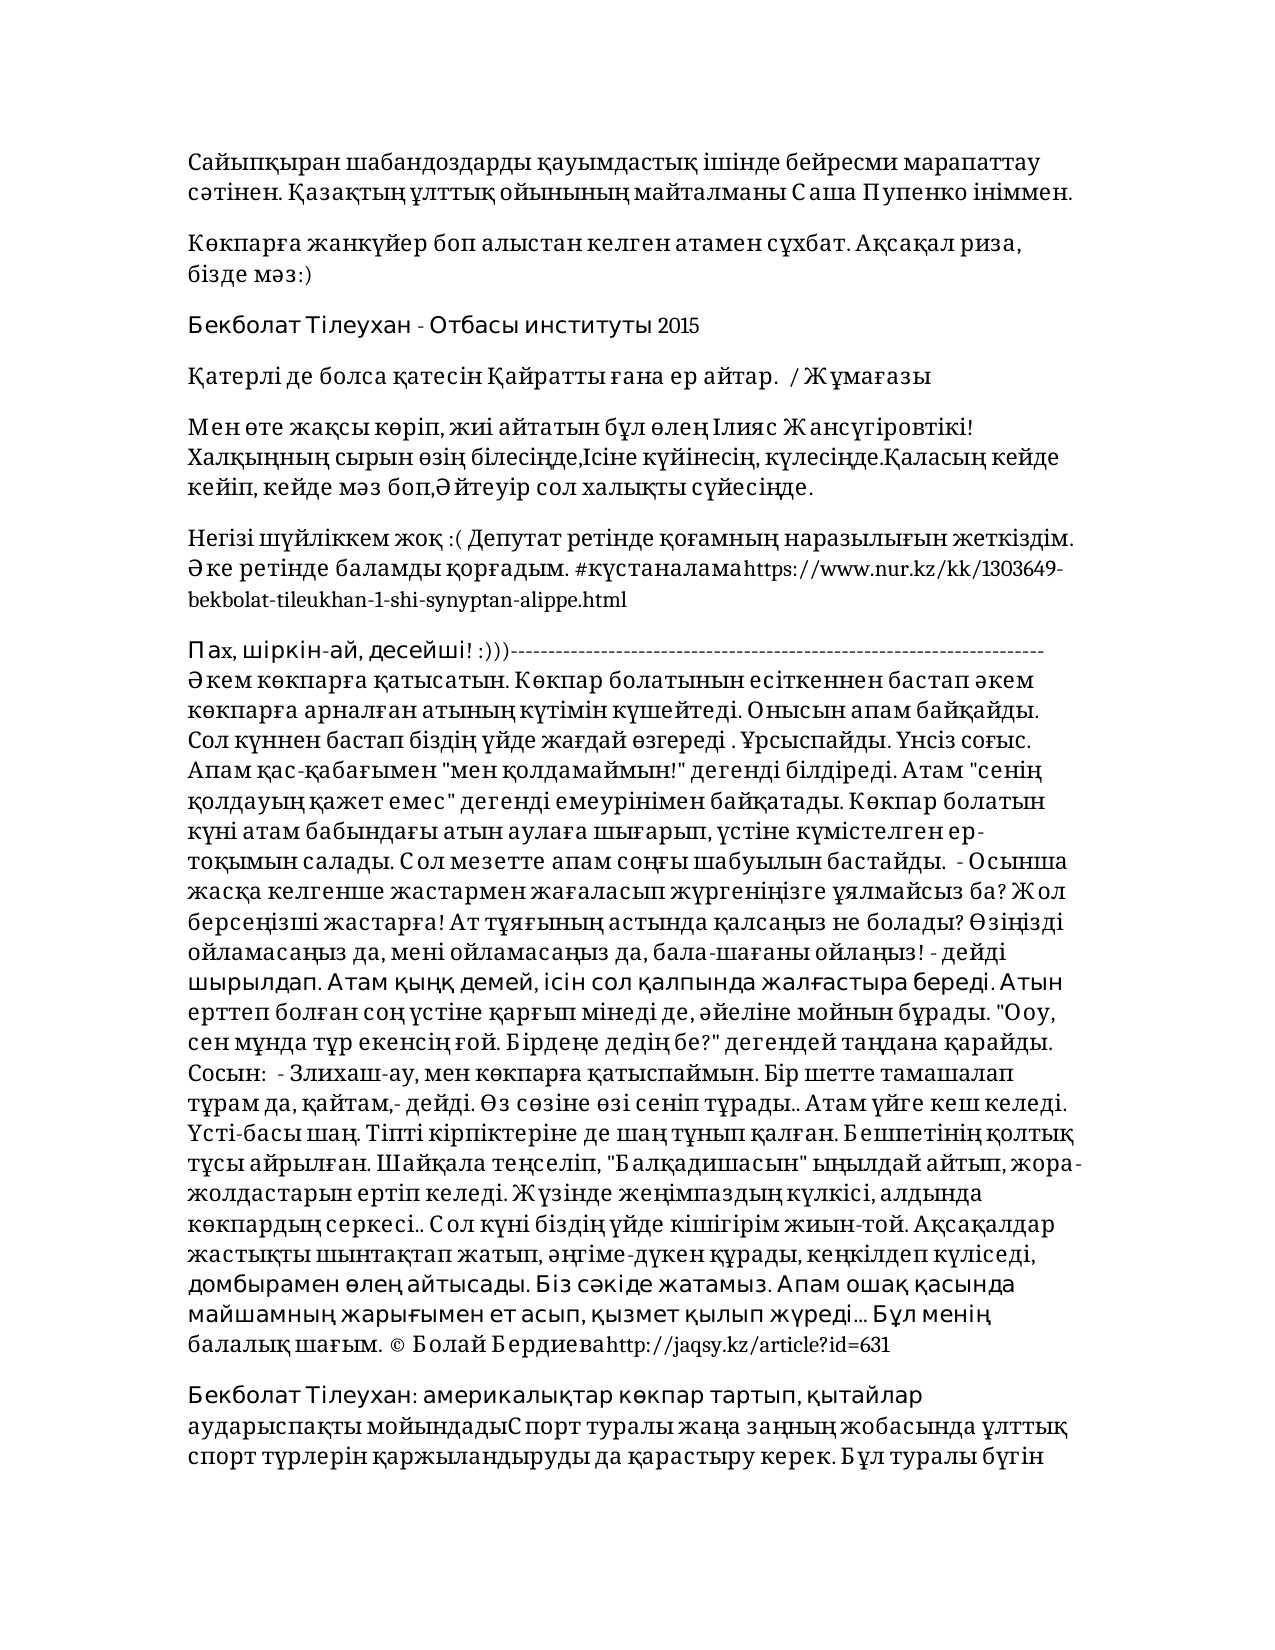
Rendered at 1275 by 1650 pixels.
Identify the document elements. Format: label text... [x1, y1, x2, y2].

text Негізі шүйліккем жоқ :( Депутат ретінде қоғамның наразылығын жеткіздім. Әке ретінде баламды қорғадым. #күстаналамаhttps://www.nur.kz/kk/1303649-bekbolat-tileukhan-1-shi-synyptan-alippe.html [187, 526, 1087, 613]
text Қатерлі де болса қатесін Қайратты ғана ер айтар. / Жұмағазы [187, 363, 1087, 390]
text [187, 1383, 1087, 1470]
text Паx, шіркін-ай, десейші! :)))-----------------------------------------------------------------------Әкем көкпарға қатысатын. Көкпар болатынын есіткеннен бастап әкем көкпарға арналған атының күтімін күшейтеді. Онысын апам байқайды. Сол күннен бастап біздің үйде жағдай өзгереді . Ұрсыспайды. Үнсіз соғыс. Апам қас-қабағымен "мен қолдамаймын!" дегенді білдіреді. Атам "сенің қолдауың қажет емес" дегенді емеурінімен байқатады. Көкпар болатын күні атам бабындағы атын аулаға шығарып, үстіне күмістелген ер-тоқымын салады. Сол мезетте апам соңғы шабуылын бастайды. - Осынша жасқа келгенше жастармен жағаласып жүргеніңізге ұялмайсыз ба? Жол берсеңізші жастарға! Ат тұяғының астында қалсаңыз не болады? Өзіңізді ойламасаңыз да, мені ойламасаңыз да, бала-шағаны ойлаңыз! - дейді шырылдап. Атам қыңқ демей, ісін сол қалпында жалғастыра береді. Атын ерттеп болған соң үстіне қарғып мінеді де, әйеліне мойнын бұрады. "Ооу, сен мұнда тұр екенсің ғой. Бірдеңе дедің бе?" дегендей таңдана қарайды. Сосын: - Злихаш-ау, мен көкпарға қатыспаймын. Бір шетте тамашалап тұрам да, қайтам,- дейді. Өз сөзіне өзі сеніп тұрады.. Атам үйге кеш келеді. Үсті-басы шаң. Тіпті кірпіктеріне де шаң тұнып қалған. Бешпетінің қолтық тұсы айрылған. Шайқала теңселіп, "Балқадишасын" ыңылдай айтып, жора-жолдастарын ертіп келеді. Жүзінде жеңімпаздың күлкісі, алдында көкпардың серкесі.. Сол күні біздің үйде кішігірім жиын-той. Ақсақалдар жастықты шынтақтап жатып, әңгіме-дүкен құрады, кеңкілдеп күліседі, домбырамен өлең айтысады. Біз сәкіде жатамыз. Апам ошақ қасында майшамның жарығымен ет асып, қызмет қылып жүреді... Бұл менің балалық шағым. © Болай Бердиеваhttp://jaqsy.kz/article?id=631 [187, 637, 1087, 1359]
text Сайыпқыран шабандоздарды қауымдастық ішінде бейресми марапаттау сәтінен. Қазақтың ұлттық ойынының майталманы Саша Пупенко ініммен. [187, 150, 1087, 207]
text Көкпарға жанкүйер боп алыстан келген атамен сұхбат. Ақсақал риза, бізде мәз:) [187, 231, 1087, 288]
text Бекболат Тілеухан - Отбасы институты 2015 [187, 312, 1087, 339]
text Мен өте жақсы көріп, жиі айтатын бұл өлең Ілияс Жансүгіровтікі!Халқыңның сырын өзің білесіңде,Ісіне күйінесің, күлесіңде.Қаласың кейде кейіп, кейде мәз боп,Әйтеуір сол халықты сүйесіңде. [187, 414, 1087, 501]
